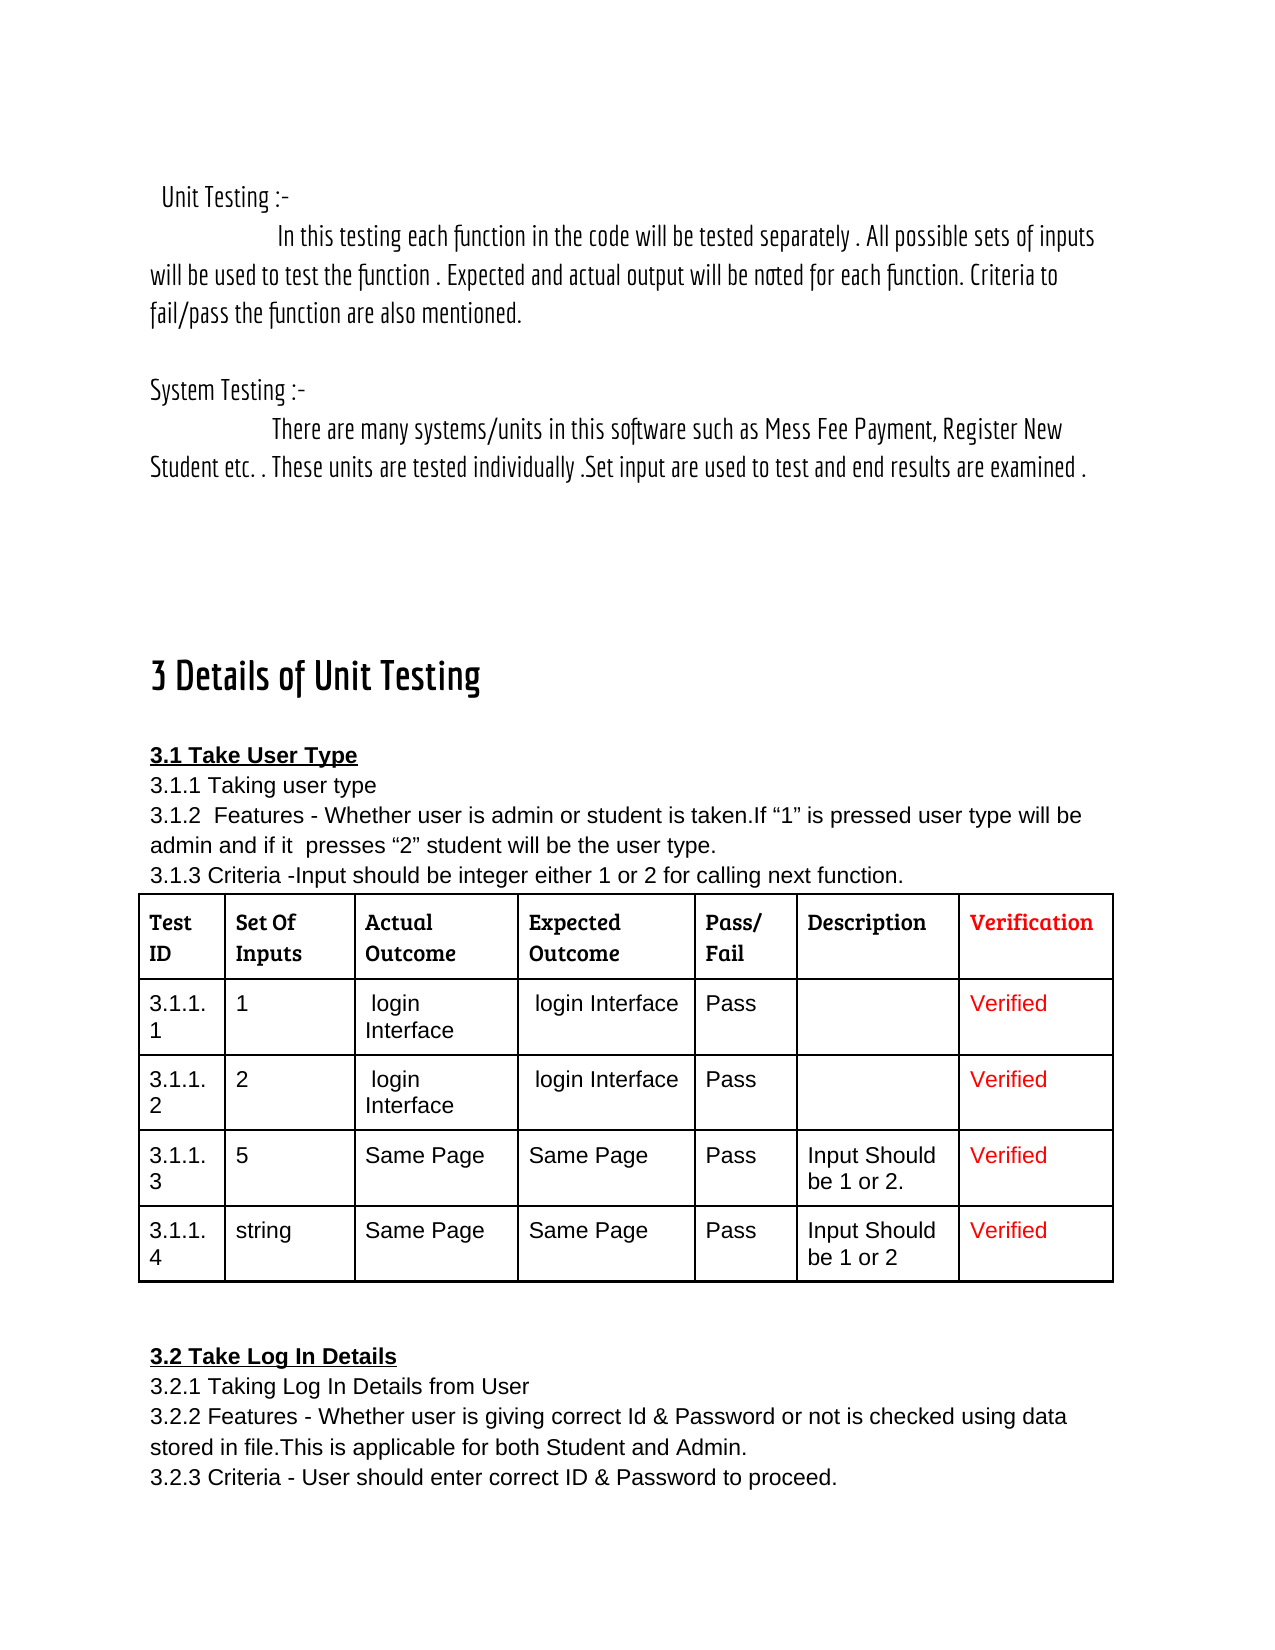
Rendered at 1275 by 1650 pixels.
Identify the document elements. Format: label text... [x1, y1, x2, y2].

table_cell 3.1.1.1 [140, 980, 224, 1053]
table_cell string [226, 1207, 354, 1280]
table_cell Pass [696, 980, 796, 1053]
table_cell 3.1.1.2 [140, 1056, 224, 1129]
text System Testing :- [150, 373, 1125, 406]
text 3.1.3 Criteria -Input should be integer either 1 or 2 for calling next function. [150, 862, 1125, 889]
table_cell Same Page [356, 1207, 517, 1280]
table_cell Pass [696, 1056, 796, 1129]
table_cell Verified [960, 1056, 1112, 1129]
table_header Description [798, 895, 958, 978]
table_header Test ID [140, 895, 224, 978]
text 3.2.3 Criteria - User should enter correct ID & Password to proceed. [150, 1464, 1125, 1490]
table_cell Verified [960, 1207, 1112, 1280]
table_cell Input Should be 1 or 2 [798, 1207, 958, 1280]
table_cell 3.1.1.3 [140, 1131, 224, 1205]
text Unit Testing :- [150, 180, 1125, 214]
table_cell Pass [696, 1131, 796, 1205]
table_cell 2 [226, 1056, 354, 1129]
table_header Verification [960, 895, 1112, 978]
table_cell login Interface [356, 980, 517, 1053]
table_cell Verified [960, 980, 1112, 1053]
table_cell login Interface [356, 1056, 517, 1129]
table_cell [798, 1056, 958, 1129]
table_cell Same Page [519, 1131, 694, 1205]
table_header Pass/Fail [696, 895, 796, 978]
text There are many systems/units in this software such as Mess Fee Payment, Register New Student etc. . These units are tested individually .Set input are used to test and end results are examined . [150, 411, 1125, 483]
table_cell 3.1.1.4 [140, 1207, 224, 1280]
table_header Actual Outcome [356, 895, 517, 978]
table_cell 1 [226, 980, 354, 1053]
table_cell Verified [960, 1131, 1112, 1205]
table_header Expected Outcome [519, 895, 694, 978]
table_cell 5 [226, 1131, 354, 1205]
table_cell [798, 980, 958, 1053]
text 3.2.1 Taking Log In Details from User [150, 1373, 1125, 1399]
table_cell Input Should be 1 or 2. [798, 1131, 958, 1205]
table_header Set Of Inputs [226, 895, 354, 978]
table_cell Pass [696, 1207, 796, 1280]
table_cell Same Page [356, 1131, 517, 1205]
table_cell login Interface [519, 1056, 694, 1129]
subtitle 3 Details of Unit Testing [150, 651, 1125, 699]
text 3.2.2 Features - Whether user is giving correct Id & Password or not is checked using data stored in file.This is applicable for both Student and Admin. [150, 1403, 1125, 1460]
text In this testing each function in the code will be tested separately . All possible sets of inputs will be used to test the function . Expected and actual output will be noted for each function. Criteria to fail/pass the function are also mentioned. [150, 219, 1125, 329]
text 3.2 Take Log In Details [150, 1343, 1125, 1369]
text 3.1 Take User Type [150, 742, 1125, 768]
table_cell Same Page [519, 1207, 694, 1280]
text 3.1.1 Taking user type [150, 772, 1125, 798]
text 3.1.2 Features - Whether user is admin or student is taken.If “1” is pressed user type will be admin and if it presses “2” student will be the user type. [150, 802, 1125, 859]
table_cell login Interface [519, 980, 694, 1053]
